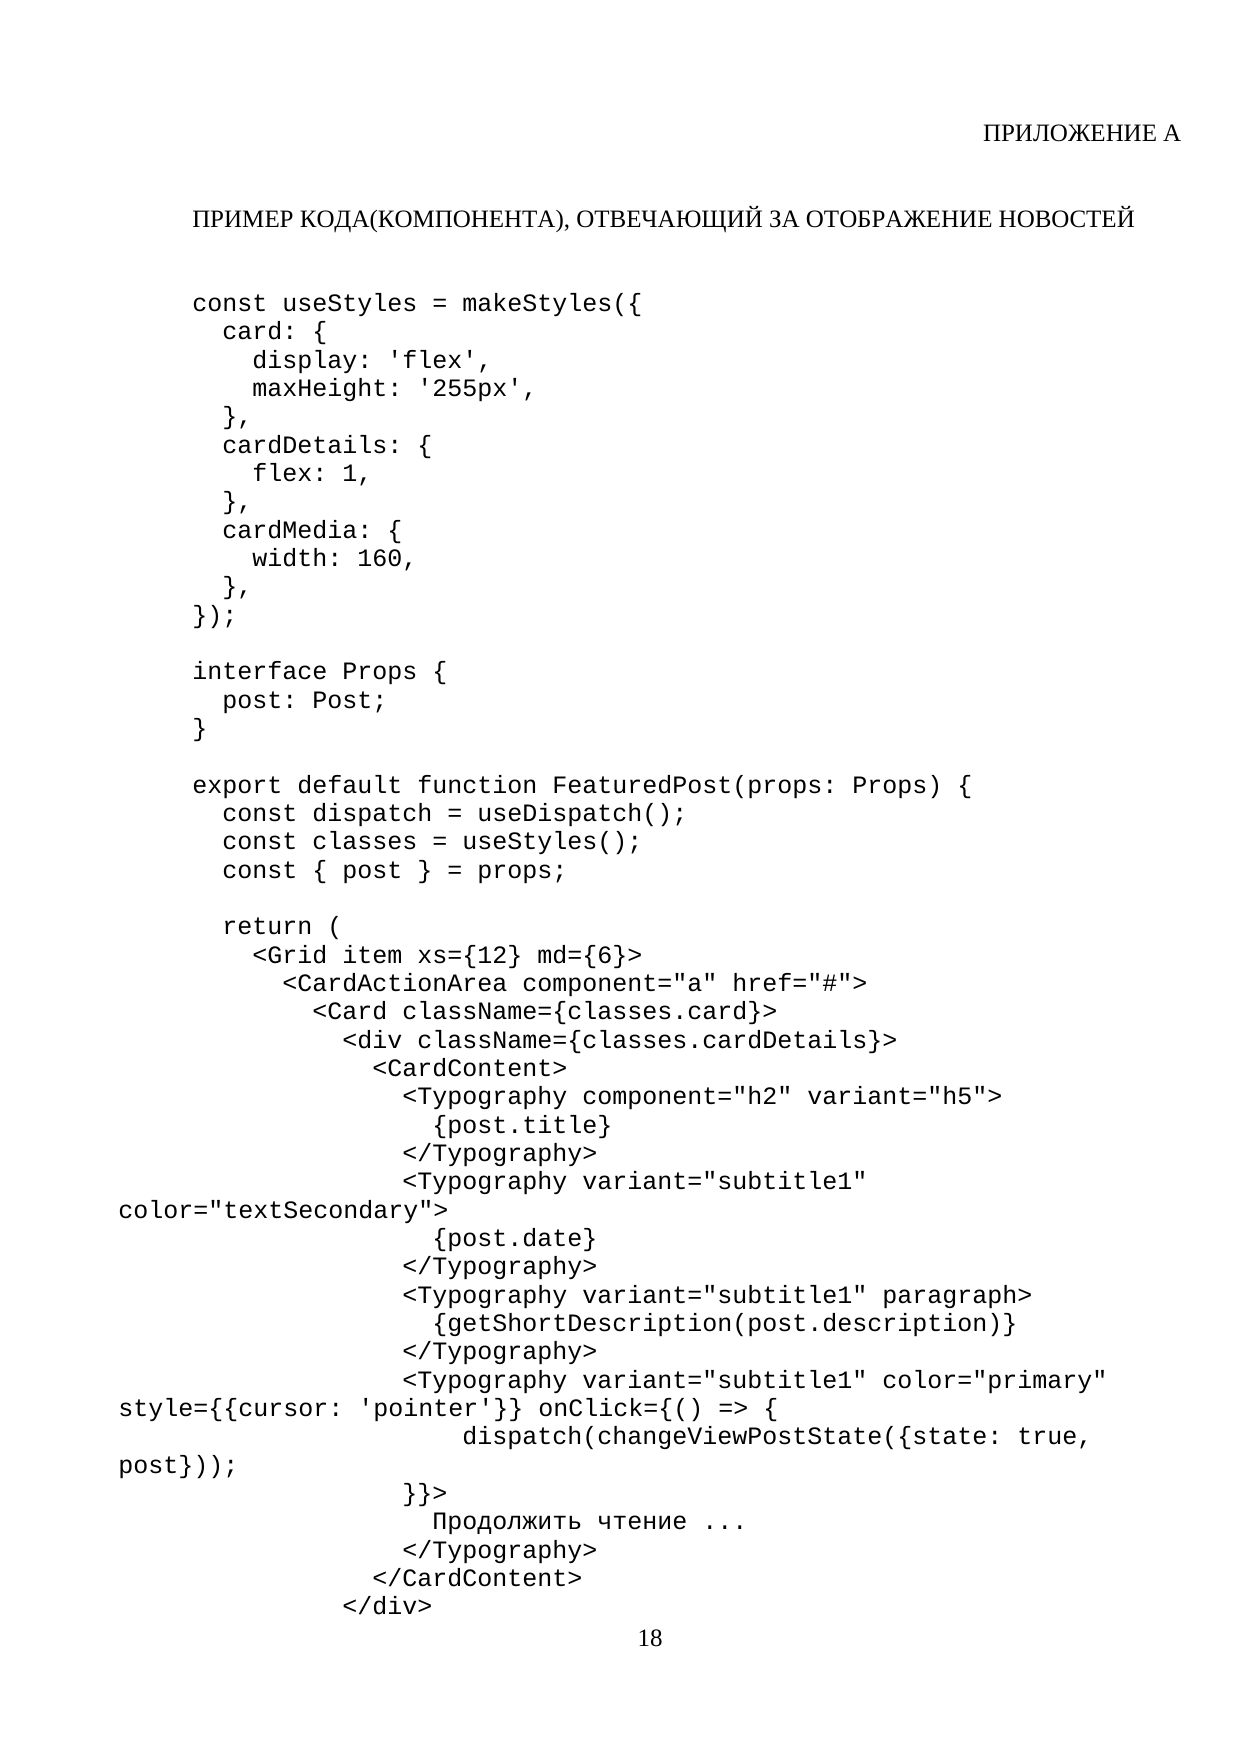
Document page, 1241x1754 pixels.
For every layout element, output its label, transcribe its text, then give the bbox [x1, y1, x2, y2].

text const dispatch = useDispatch(); [118, 801, 1181, 829]
text ПРИМЕР КОДА(КОМПОНЕНТА), ОТВЕЧАЮЩИЙ ЗА ОТОБРАЖЕНИЕ НОВОСТЕЙ [118, 204, 1181, 233]
text }, [118, 574, 1181, 602]
text {post.date} [118, 1226, 1181, 1254]
text </Typography> [118, 1141, 1181, 1169]
text interface Props { [118, 659, 1181, 687]
text const classes = useStyles(); [118, 829, 1181, 857]
text </div> [118, 1594, 1181, 1622]
text </Typography> [118, 1254, 1181, 1282]
text dispatch(changeViewPostState({state: true, post})); [118, 1424, 1181, 1481]
text }, [118, 489, 1181, 517]
text </Typography> [118, 1339, 1181, 1367]
text {getShortDescription(post.description)} [118, 1311, 1181, 1339]
text cardDetails: { [118, 432, 1181, 461]
text width: 160, [118, 546, 1181, 574]
subtitle ПРИЛОЖЕНИЕ А [118, 118, 1181, 147]
text <div className={classes.cardDetails}> [118, 1027, 1181, 1056]
text <Typography variant="subtitle1" color="textSecondary"> [118, 1169, 1181, 1226]
text </Typography> [118, 1537, 1181, 1566]
text }, [118, 404, 1181, 432]
text export default function FeaturedPost(props: Props) { [118, 772, 1181, 801]
text const useStyles = makeStyles({ [118, 291, 1181, 319]
text </CardContent> [118, 1566, 1181, 1594]
text Продолжить чтение ... [118, 1509, 1181, 1537]
text display: 'flex', [118, 347, 1181, 376]
text <Typography component="h2" variant="h5"> [118, 1084, 1181, 1112]
text return ( [118, 914, 1181, 942]
text <Card className={classes.card}> [118, 999, 1181, 1027]
text card: { [118, 319, 1181, 347]
text }}> [118, 1481, 1181, 1509]
text flex: 1, [118, 461, 1181, 489]
text maxHeight: '255px', [118, 376, 1181, 404]
text post: Post; [118, 687, 1181, 716]
text <Typography variant="subtitle1" paragraph> [118, 1282, 1181, 1311]
text cardMedia: { [118, 517, 1181, 546]
text {post.title} [118, 1112, 1181, 1141]
text } [118, 716, 1181, 744]
text }); [118, 602, 1181, 631]
text <CardActionArea component="a" href="#"> [118, 971, 1181, 999]
text <Typography variant="subtitle1" color="primary" style={{cursor: 'pointer'}} onClick={() => { [118, 1367, 1181, 1424]
text <CardContent> [118, 1056, 1181, 1084]
text <Grid item xs={12} md={6}> [118, 942, 1181, 971]
text const { post } = props; [118, 857, 1181, 886]
